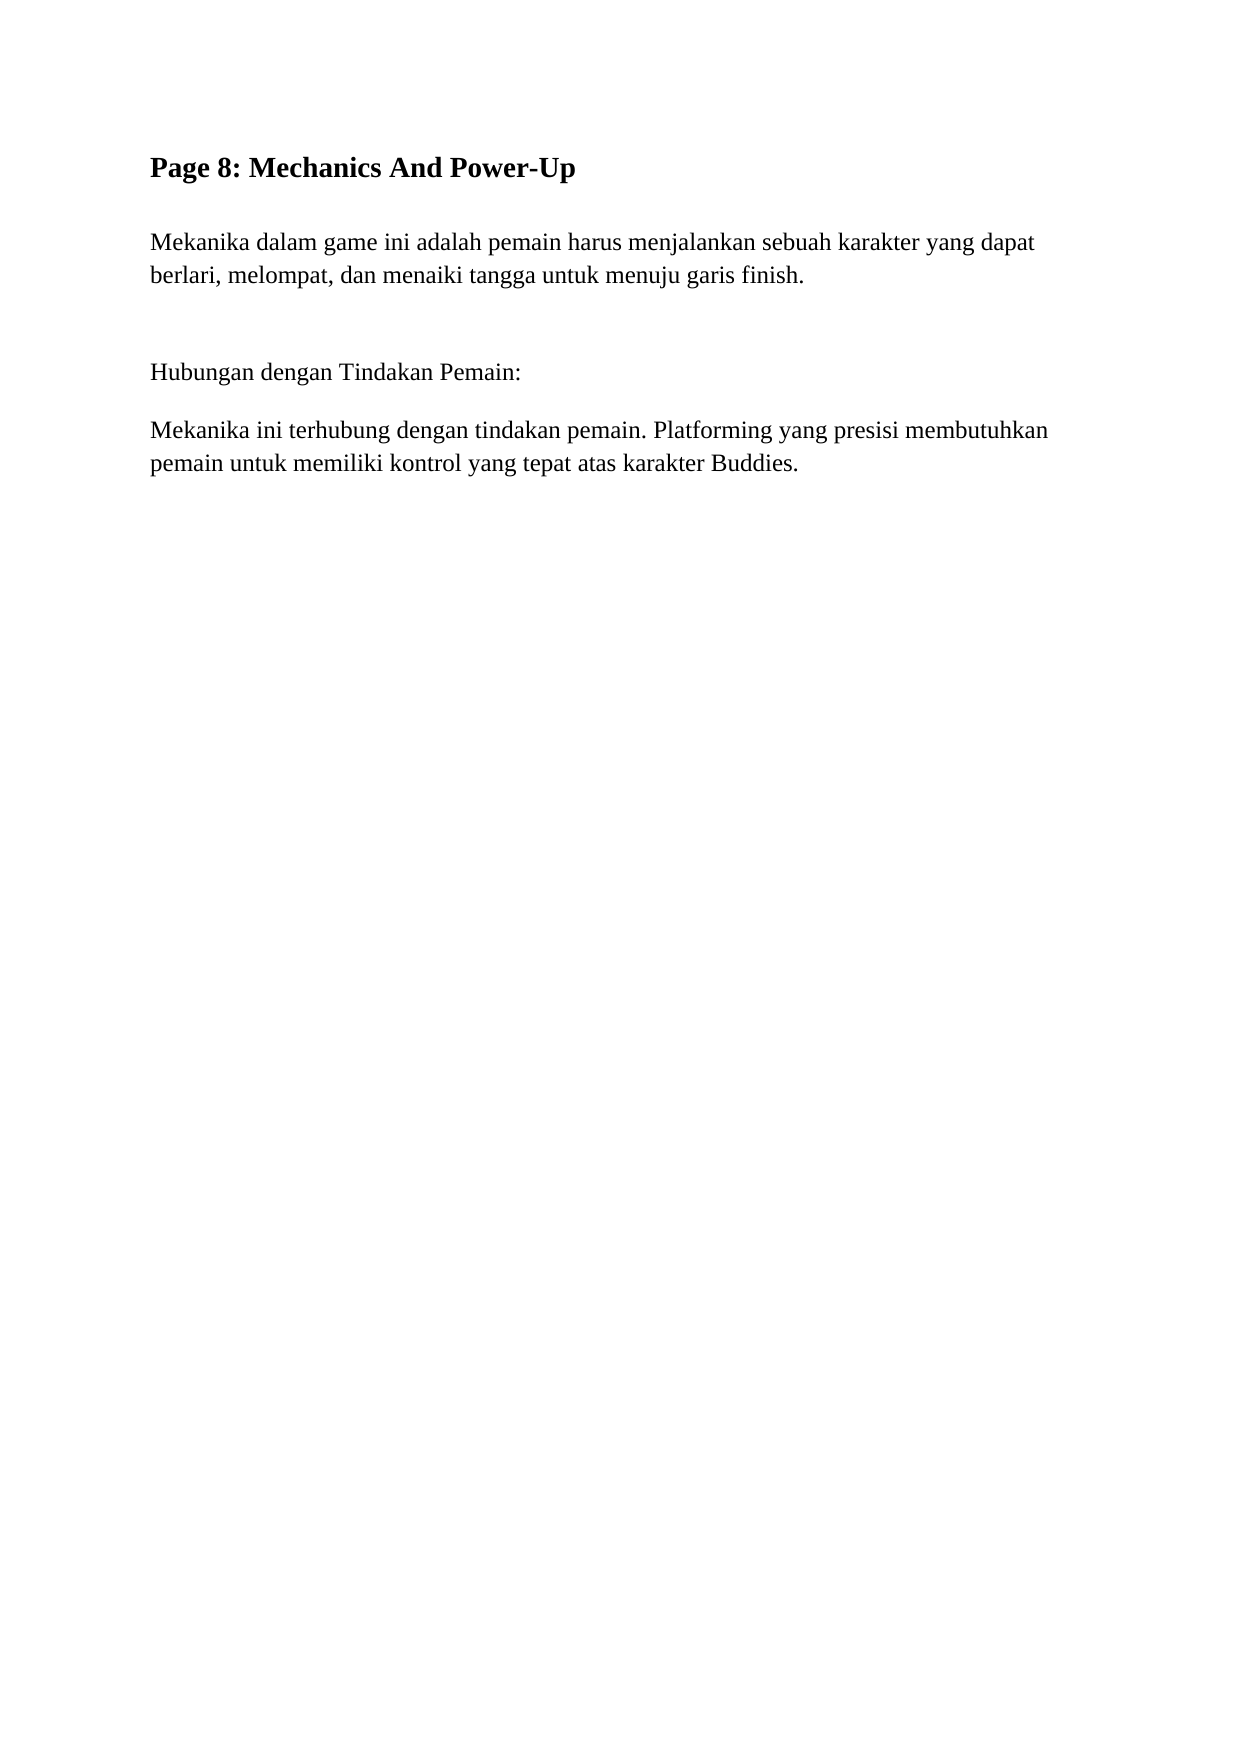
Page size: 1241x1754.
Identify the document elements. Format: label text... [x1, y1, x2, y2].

text Mekanika ini terhubung dengan tindakan pemain. Platforming yang presisi membutuhkan pemain untuk memiliki kontrol yang tepat atas karakter Buddies. [150, 415, 1090, 476]
text Hubungan dengan Tindakan Pemain: [150, 357, 1090, 385]
text Page 8: Mechanics And Power-Up [150, 150, 1090, 183]
text Mekanika dalam game ini adalah pemain harus menjalankan sebuah karakter yang dapat berlari, melompat, dan menaiki tangga untuk menuju garis finish. [150, 227, 1090, 289]
